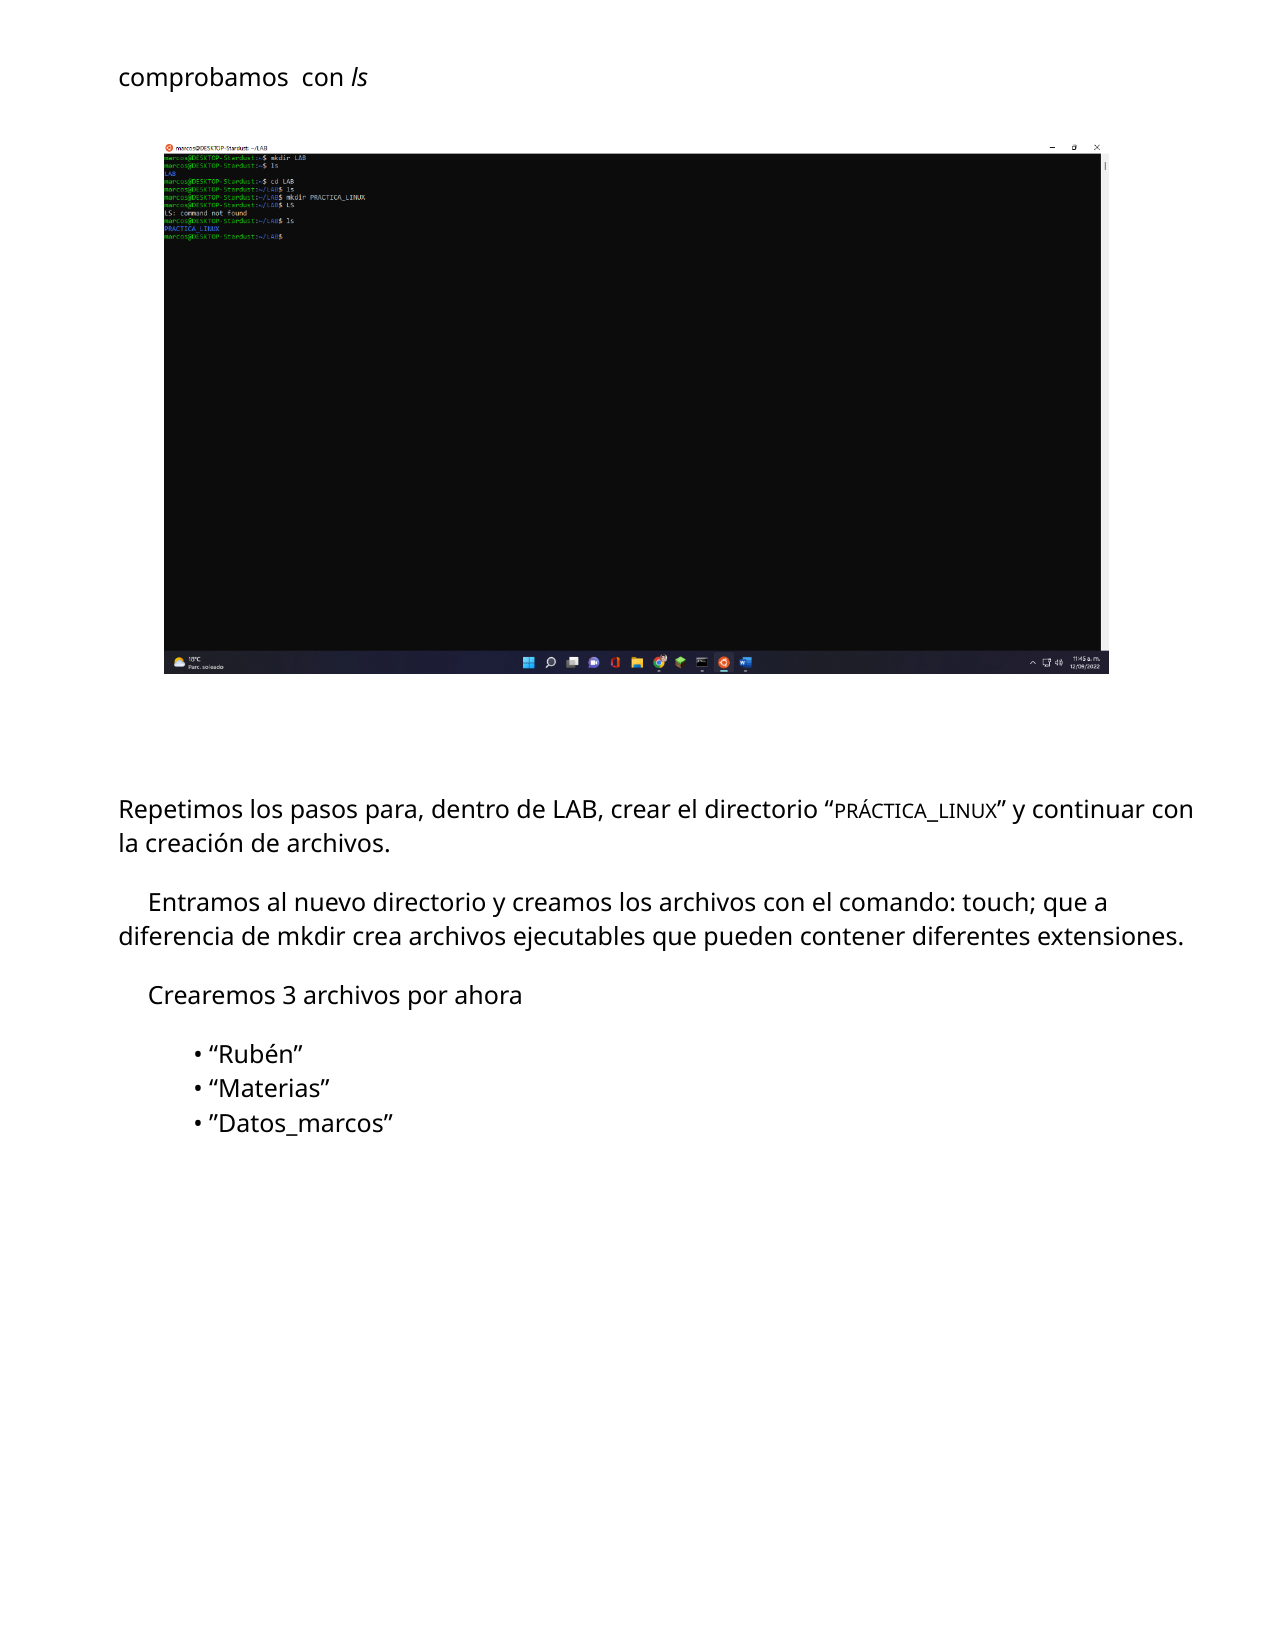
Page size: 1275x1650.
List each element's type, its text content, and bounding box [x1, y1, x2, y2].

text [118, 59, 1205, 93]
picture [164, 142, 1109, 674]
text Entramos al nuevo directorio y creamos los archivos con el comando: touch; que a diferencia de mkdir crea archivos ejecutables que pueden contener diferentes extensiones. [118, 885, 1205, 953]
text • “Rubén” • “Materias” • ”Datos_marcos” [118, 1037, 1205, 1139]
text Repetimos los pasos para, dentro de LAB, crear el directorio “práctica_linux” y continuar con la creación de archivos. [118, 758, 1205, 860]
text Crearemos 3 archivos por ahora [118, 978, 1205, 1012]
